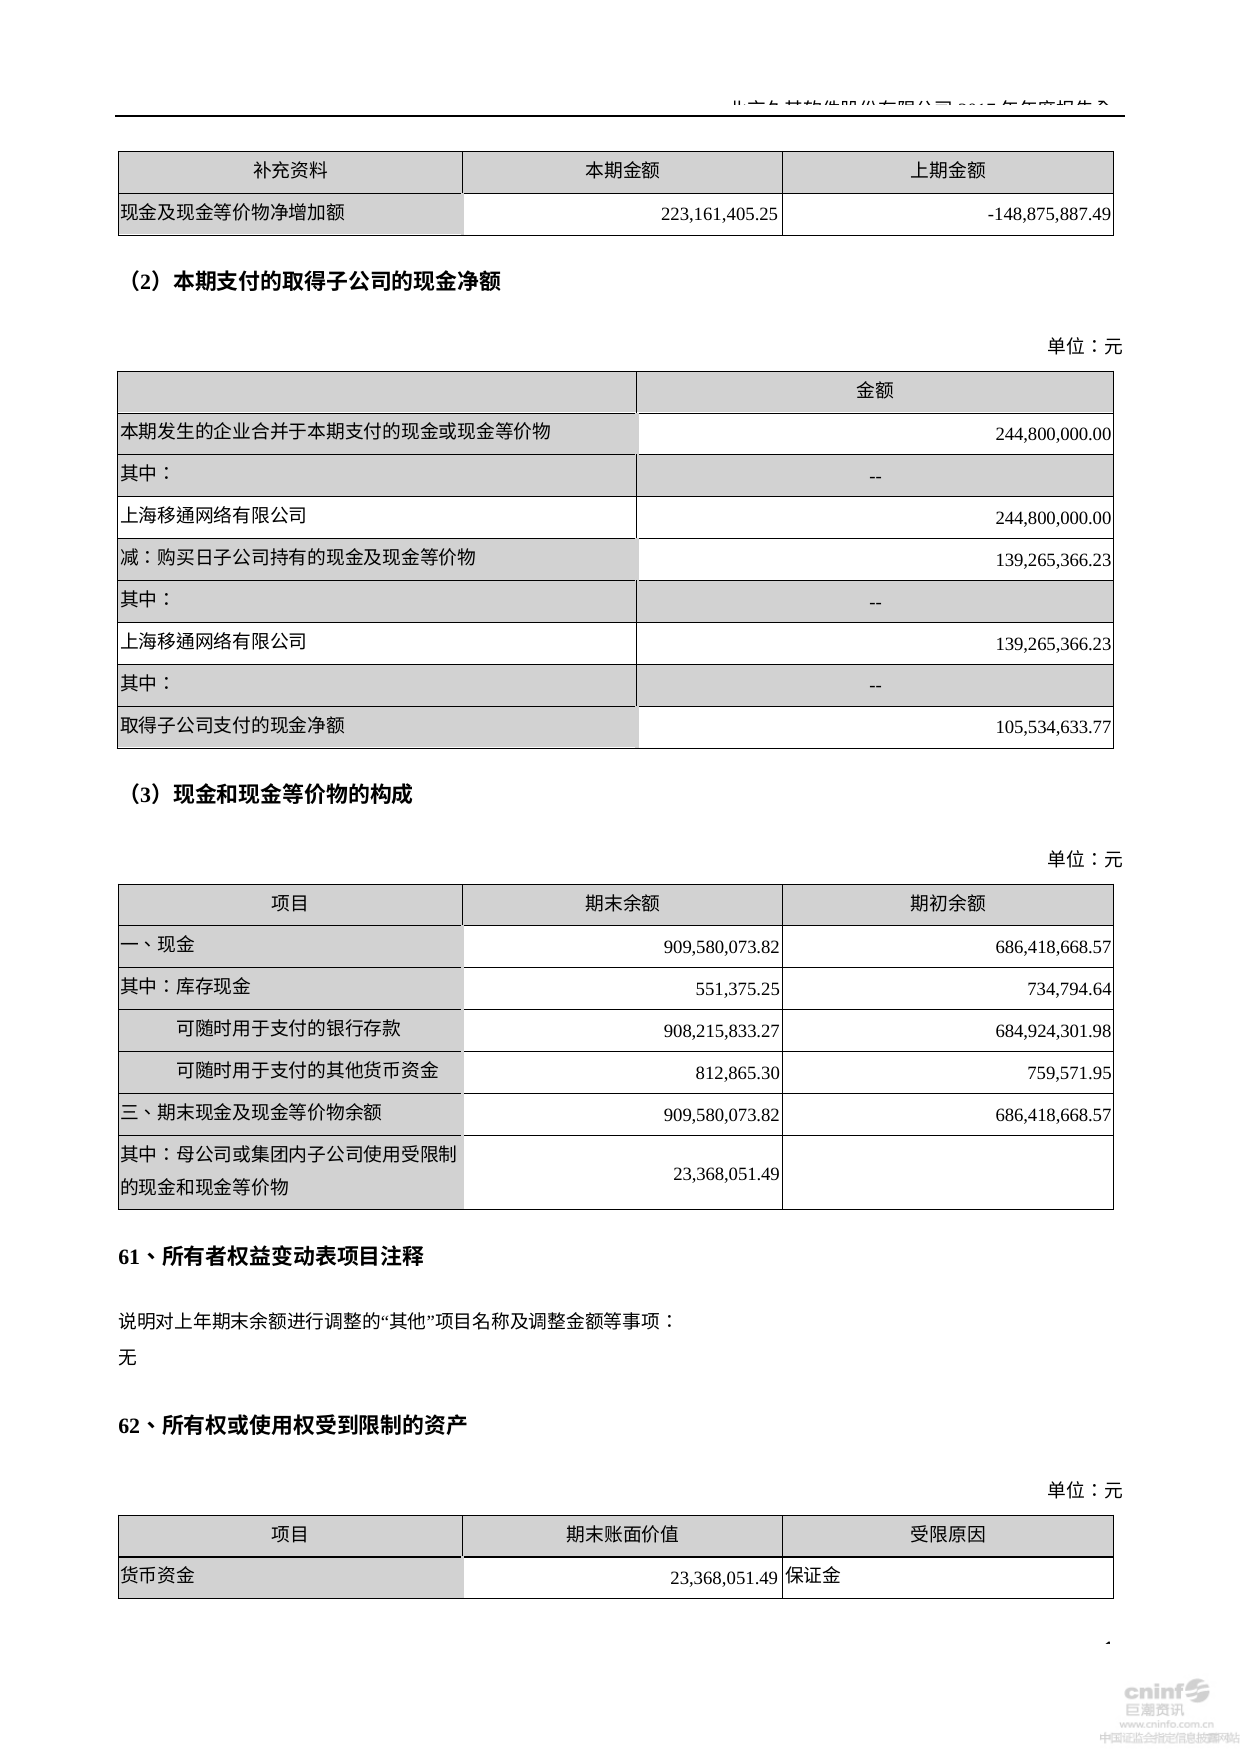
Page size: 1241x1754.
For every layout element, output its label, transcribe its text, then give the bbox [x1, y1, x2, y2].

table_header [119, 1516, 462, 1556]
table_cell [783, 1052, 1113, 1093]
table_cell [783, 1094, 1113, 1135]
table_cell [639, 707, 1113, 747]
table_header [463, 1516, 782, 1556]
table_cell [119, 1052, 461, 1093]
text 单位：元 [102, 1477, 1122, 1503]
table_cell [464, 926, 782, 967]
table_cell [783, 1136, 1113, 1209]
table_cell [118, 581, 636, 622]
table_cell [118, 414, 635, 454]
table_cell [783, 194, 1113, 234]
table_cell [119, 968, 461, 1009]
picture [1099, 1673, 1241, 1754]
text 说明对上年期末余额进行调整的“其他”项目名称及调整金额等事项： 无 [118, 1308, 681, 1370]
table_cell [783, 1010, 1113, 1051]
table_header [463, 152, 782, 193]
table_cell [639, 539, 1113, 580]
text 单位：元 [102, 847, 1122, 872]
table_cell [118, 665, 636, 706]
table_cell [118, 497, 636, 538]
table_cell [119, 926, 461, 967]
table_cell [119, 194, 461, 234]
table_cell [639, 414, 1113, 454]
subtitle （3）现金和现金等价物的构成 [118, 779, 1138, 809]
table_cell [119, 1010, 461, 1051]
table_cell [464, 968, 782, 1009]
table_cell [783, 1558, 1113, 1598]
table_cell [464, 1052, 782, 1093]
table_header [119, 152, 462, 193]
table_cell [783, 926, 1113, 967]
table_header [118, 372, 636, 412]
text 单位：元 [102, 334, 1122, 359]
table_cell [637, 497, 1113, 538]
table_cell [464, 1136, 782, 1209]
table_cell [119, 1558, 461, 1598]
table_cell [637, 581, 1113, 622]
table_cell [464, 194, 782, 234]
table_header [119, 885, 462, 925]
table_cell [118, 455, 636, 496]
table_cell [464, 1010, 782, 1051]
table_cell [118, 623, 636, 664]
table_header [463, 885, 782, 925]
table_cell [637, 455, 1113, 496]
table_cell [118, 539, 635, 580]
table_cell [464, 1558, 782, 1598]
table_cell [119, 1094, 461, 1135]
subtitle 61、所有者权益变动表项目注释 [118, 1241, 1138, 1271]
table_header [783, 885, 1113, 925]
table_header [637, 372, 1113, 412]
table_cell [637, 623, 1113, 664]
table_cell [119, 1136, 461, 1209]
subtitle （2）本期支付的取得子公司的现金净额 [118, 266, 1138, 296]
subtitle 62、所有权或使用权受到限制的资产 [118, 1410, 1138, 1440]
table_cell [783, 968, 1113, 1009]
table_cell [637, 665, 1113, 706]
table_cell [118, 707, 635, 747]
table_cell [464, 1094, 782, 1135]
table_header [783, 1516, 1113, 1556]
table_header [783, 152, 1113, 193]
